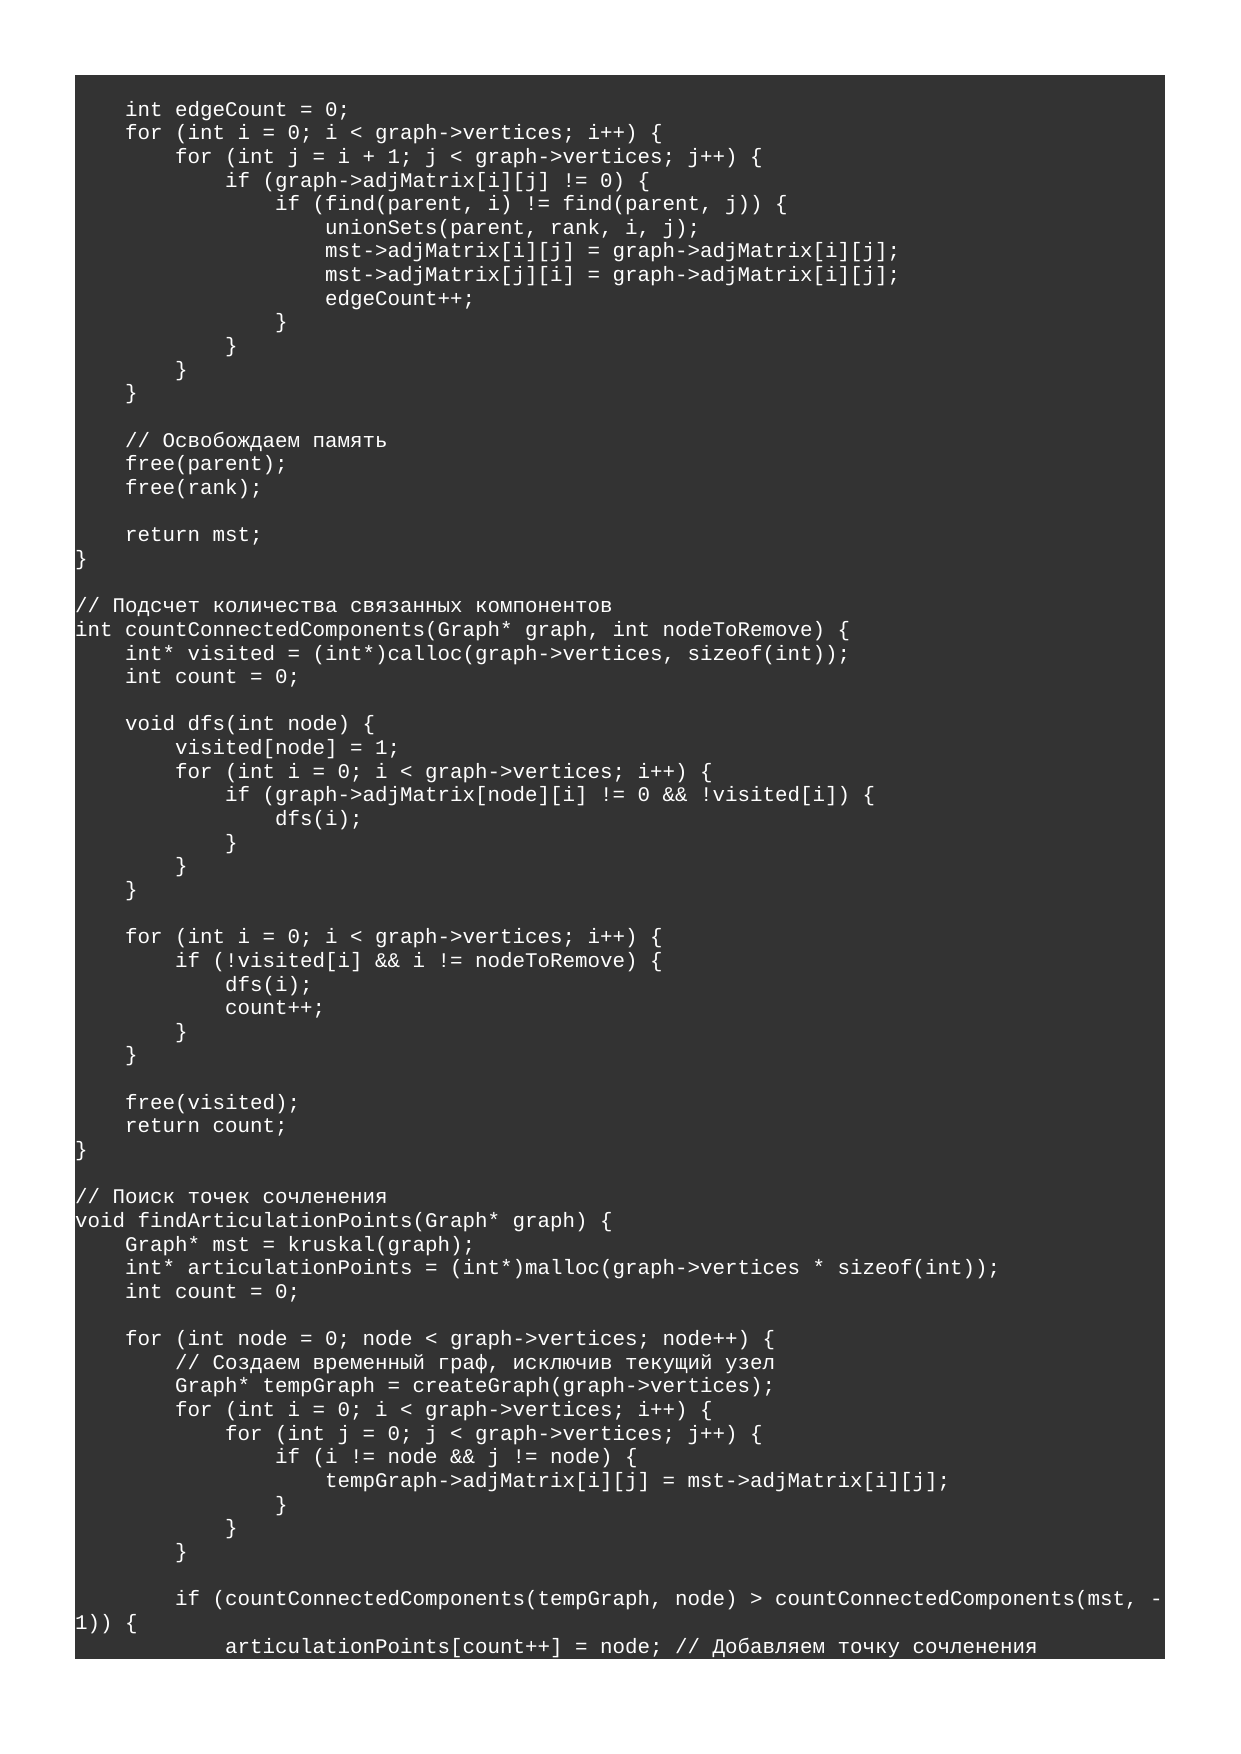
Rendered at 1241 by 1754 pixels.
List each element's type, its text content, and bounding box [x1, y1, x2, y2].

text tempGraph->adjMatrix[i][j] = mst->adjMatrix[i][j]; [75, 1470, 1165, 1494]
text visited[node] = 1; [75, 737, 1165, 761]
text int count = 0; [75, 1281, 1165, 1304]
text if (find(parent, i) != find(parent, j)) { [75, 193, 1165, 217]
text for (int node = 0; node < graph->vertices; node++) { [75, 1328, 1165, 1352]
text if (countConnectedComponents(tempGraph, node) > countConnectedComponents(mst, -1)) { [75, 1588, 1165, 1636]
text dfs(i); [75, 808, 1165, 832]
text } [75, 879, 1165, 903]
text } [75, 832, 1165, 855]
text } [75, 359, 1165, 382]
text return count; [75, 1115, 1165, 1139]
text for (int i = 0; i < graph->vertices; i++) { [75, 122, 1165, 146]
text } [75, 1021, 1165, 1044]
text } [75, 855, 1165, 879]
text int* visited = (int*)calloc(graph->vertices, sizeof(int)); [75, 642, 1165, 666]
text articulationPoints[count++] = node; // Добавляем точку сочленения [75, 1636, 1165, 1659]
text // Поиск точек сочленения [75, 1186, 1165, 1210]
text } [75, 1541, 1165, 1565]
text // Создаем временный граф, исключив текущий узел [75, 1352, 1165, 1376]
text void findArticulationPoints(Graph* graph) { [75, 1210, 1165, 1234]
text if (graph->adjMatrix[node][i] != 0 && !visited[i]) { [75, 784, 1165, 808]
text int* articulationPoints = (int*)malloc(graph->vertices * sizeof(int)); [75, 1257, 1165, 1281]
text for (int i = 0; i < graph->vertices; i++) { [75, 1399, 1165, 1423]
text } [75, 548, 1165, 572]
text // Освобождаем память [75, 430, 1165, 453]
text free(rank); [75, 477, 1165, 501]
text return mst; [75, 524, 1165, 548]
text dfs(i); [75, 973, 1165, 997]
text mst->adjMatrix[i][j] = graph->adjMatrix[i][j]; [75, 241, 1165, 264]
text } [75, 1139, 1165, 1163]
text } [75, 382, 1165, 406]
text } [75, 311, 1165, 335]
text for (int i = 0; i < graph->vertices; i++) { [75, 926, 1165, 950]
text for (int i = 0; i < graph->vertices; i++) { [75, 761, 1165, 784]
text if (graph->adjMatrix[i][j] != 0) { [75, 169, 1165, 193]
text count++; [75, 997, 1165, 1021]
text free(parent); [75, 453, 1165, 477]
text if (!visited[i] && i != nodeToRemove) { [75, 950, 1165, 973]
text // Подсчет количества связанных компонентов [75, 595, 1165, 619]
text for (int j = i + 1; j < graph->vertices; j++) { [75, 146, 1165, 169]
text } [75, 1044, 1165, 1068]
text int edgeCount = 0; [75, 99, 1165, 122]
text int count = 0; [75, 666, 1165, 690]
text free(visited); [75, 1092, 1165, 1115]
text int countConnectedComponents(Graph* graph, int nodeToRemove) { [75, 619, 1165, 642]
text unionSets(parent, rank, i, j); [75, 217, 1165, 241]
text } [75, 335, 1165, 359]
text void dfs(int node) { [75, 713, 1165, 737]
text } [75, 1494, 1165, 1517]
text Graph* mst = kruskal(graph); [75, 1234, 1165, 1257]
text for (int j = 0; j < graph->vertices; j++) { [75, 1423, 1165, 1446]
text } [75, 1517, 1165, 1541]
text if (i != node && j != node) { [75, 1446, 1165, 1470]
text Graph* tempGraph = createGraph(graph->vertices); [75, 1376, 1165, 1399]
text edgeCount++; [75, 288, 1165, 311]
text mst->adjMatrix[j][i] = graph->adjMatrix[i][j]; [75, 264, 1165, 288]
